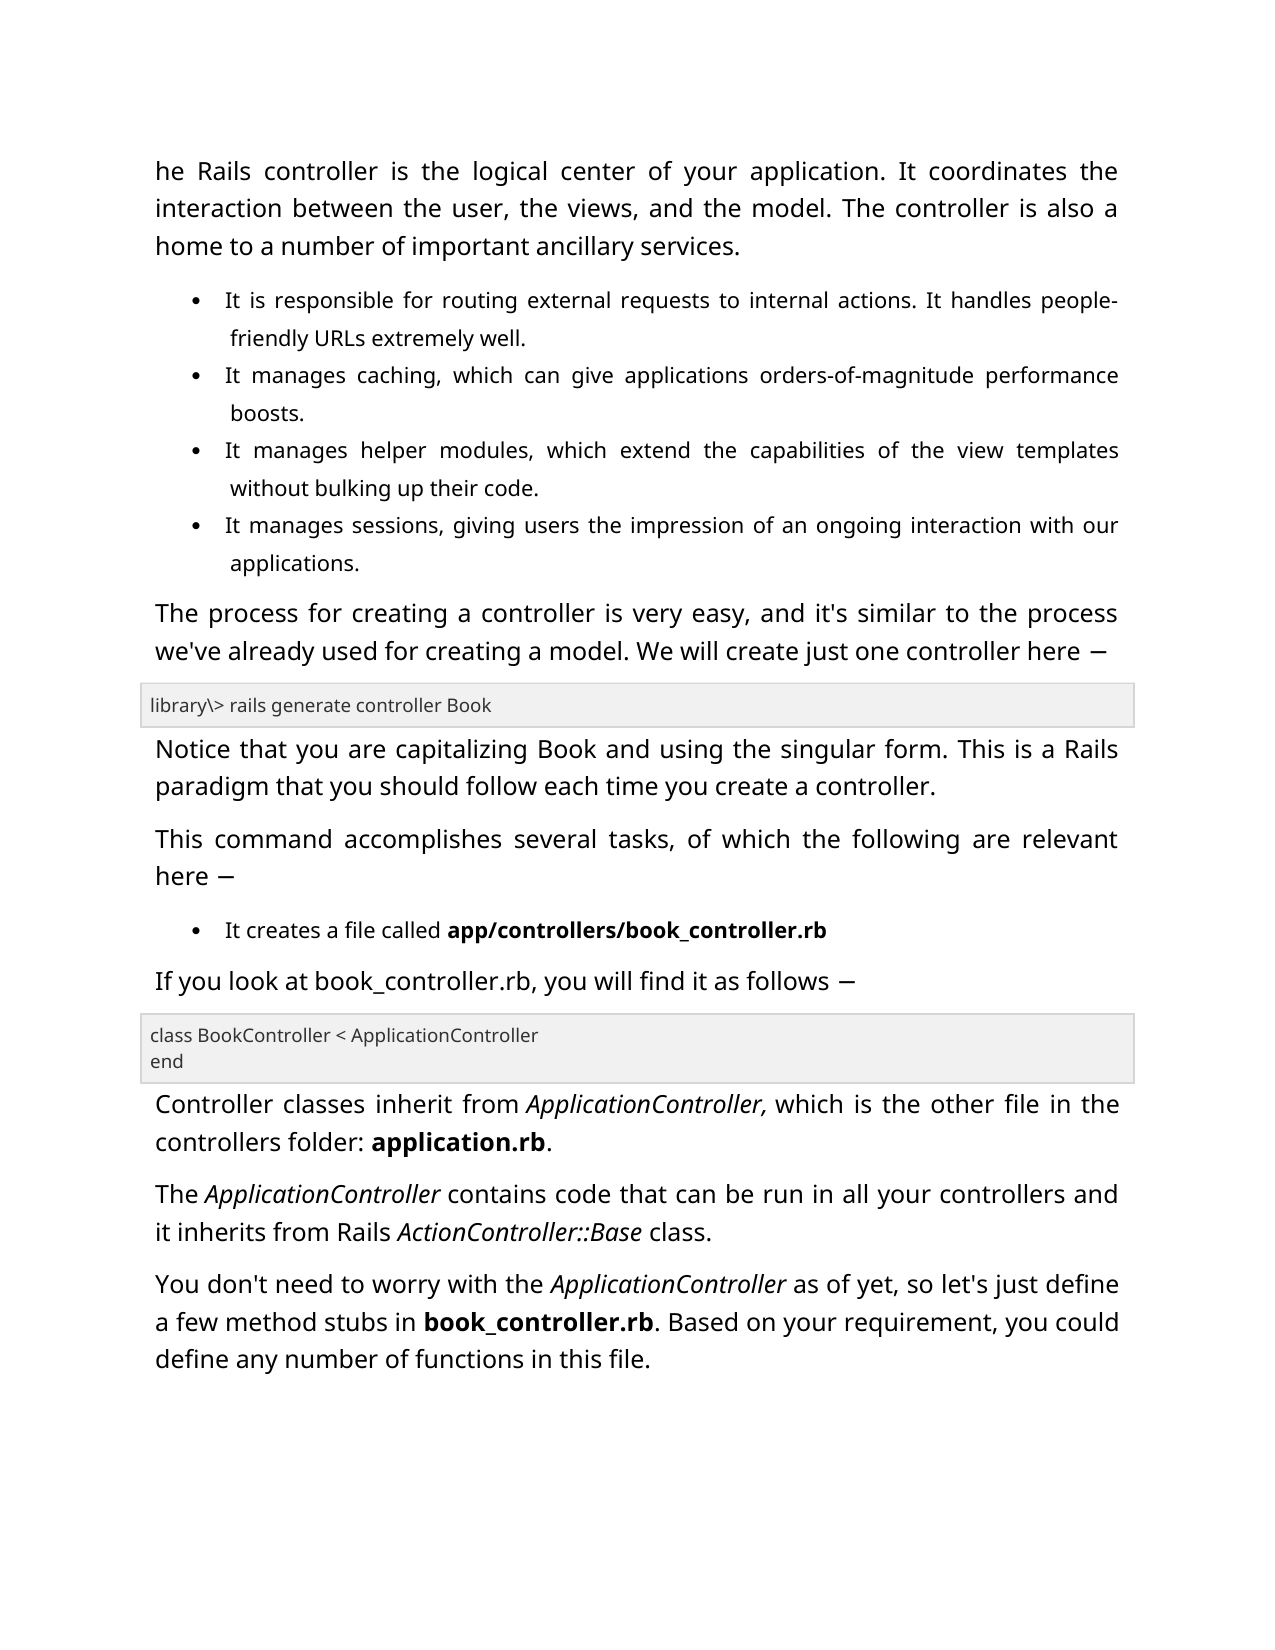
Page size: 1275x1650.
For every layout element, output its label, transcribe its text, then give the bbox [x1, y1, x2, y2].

text Notice that you are capitalizing Book and using the singular form. This is a Rails paradigm that you should follow each time you create a controller. [155, 728, 1120, 803]
text library\> rails generate controller Book [142, 684, 1133, 726]
text The process for creating a controller is very easy, and it's similar to the process we've already used for creating a model. We will create just one controller here − [155, 592, 1120, 667]
text class BookController < ApplicationController [142, 1015, 1133, 1038]
list It manages caching, which can give applications orders-of-magnitude performance boosts. [192, 352, 1120, 427]
text If you look at book_controller.rb, you will find it as follows − [155, 960, 1120, 998]
text This command accomplishes several tasks, of which the following are relevant here − [155, 818, 1120, 893]
text You don't need to worry with the ApplicationController as of yet, so let's just define a few method stubs in book_controller.rb. Based on your requirement, you could define any number of functions in this file. [155, 1264, 1120, 1376]
text Controller classes inherit from ApplicationController, which is the other file in the controllers folder: application.rb. [155, 1084, 1120, 1159]
text end [142, 1038, 1133, 1082]
list It manages sessions, giving users the impression of an ongoing interaction with our applications. [192, 502, 1120, 577]
text The ApplicationController contains code that can be run in all your controllers and it inherits from Rails ActionController::Base class. [155, 1174, 1120, 1249]
text he Rails controller is the logical center of your application. It coordinates the interaction between the user, the views, and the model. The controller is also a home to a number of important ancillary services. [155, 150, 1120, 262]
list It is responsible for routing external requests to internal actions. It handles people-friendly URLs extremely well. [192, 277, 1120, 352]
list It creates a file called app/controllers/book_controller.rb [192, 908, 1120, 945]
list It manages helper modules, which extend the capabilities of the view templates without bulking up their code. [192, 427, 1120, 502]
